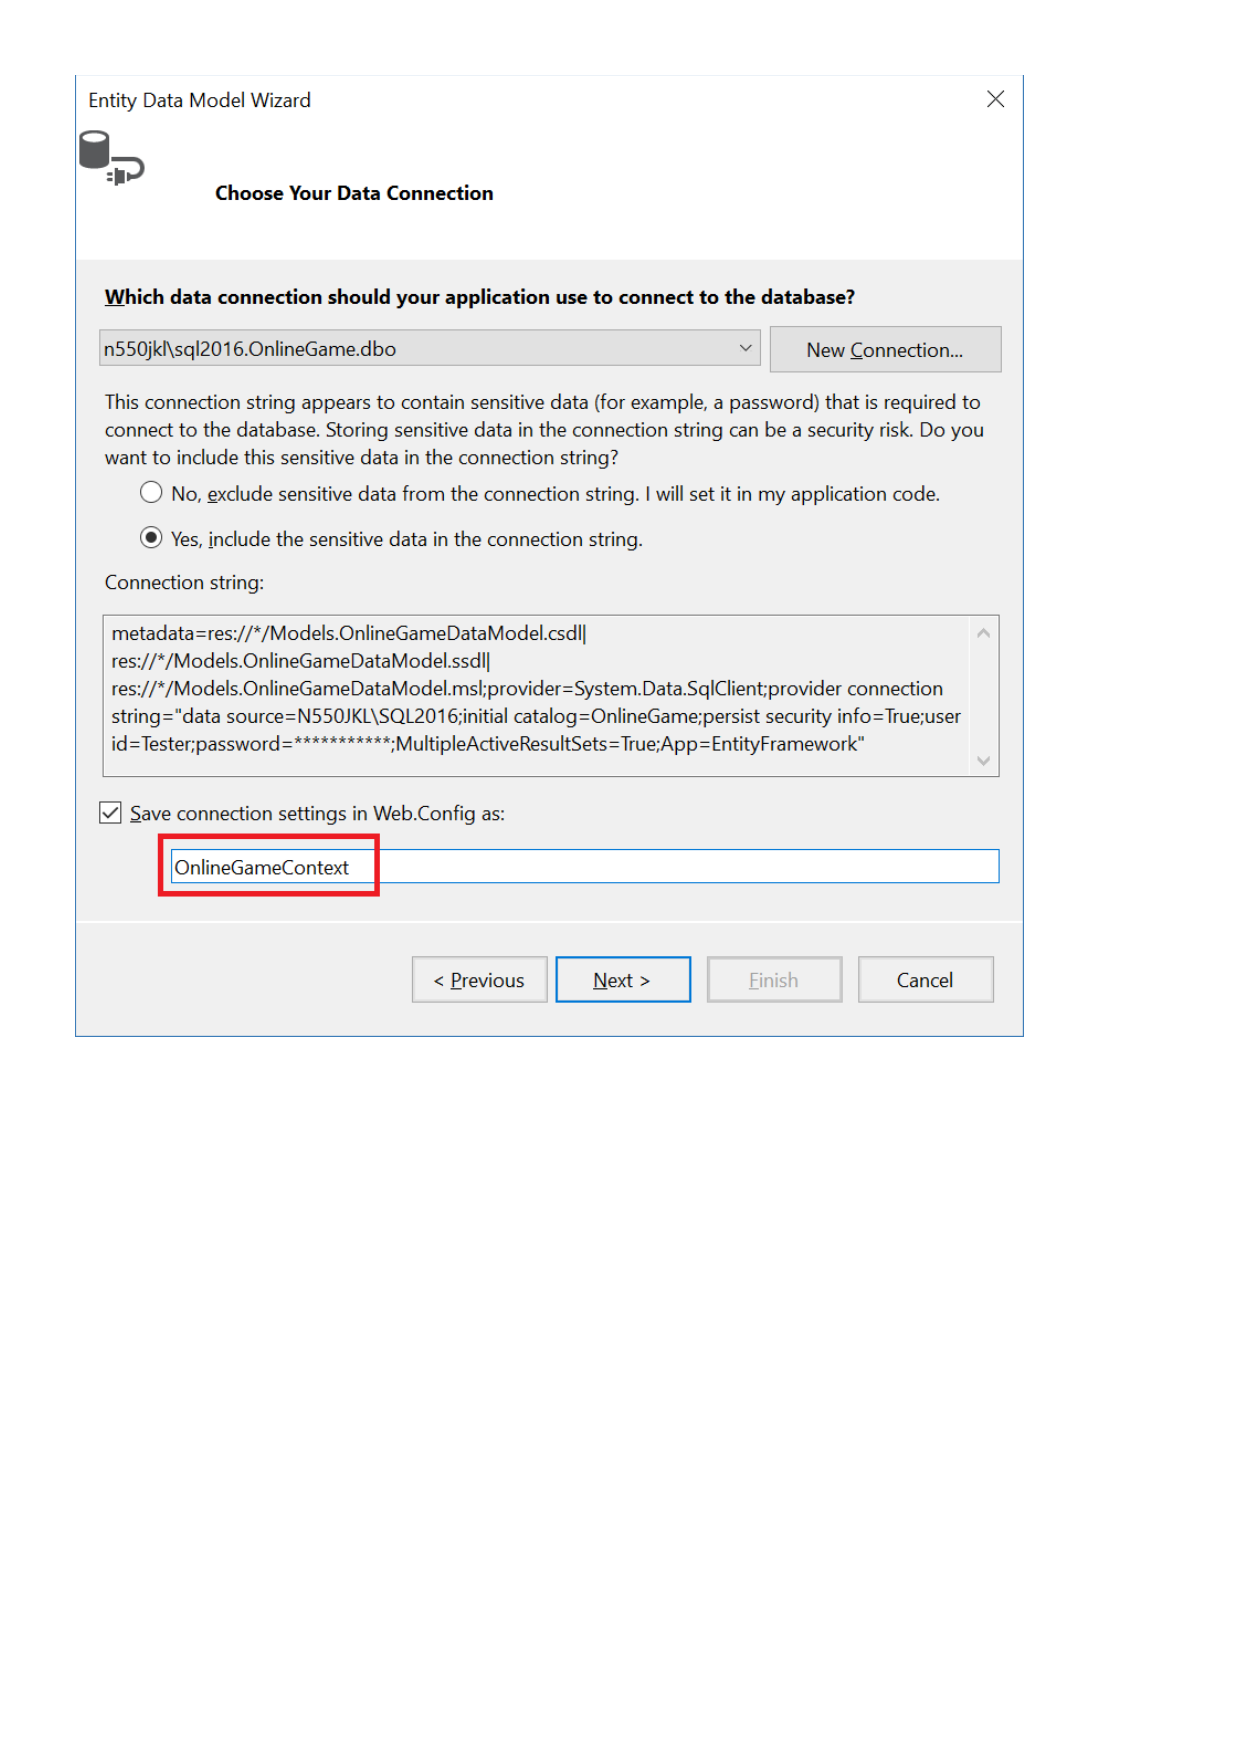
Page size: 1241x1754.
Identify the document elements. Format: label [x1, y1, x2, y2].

picture [75, 75, 1024, 1037]
